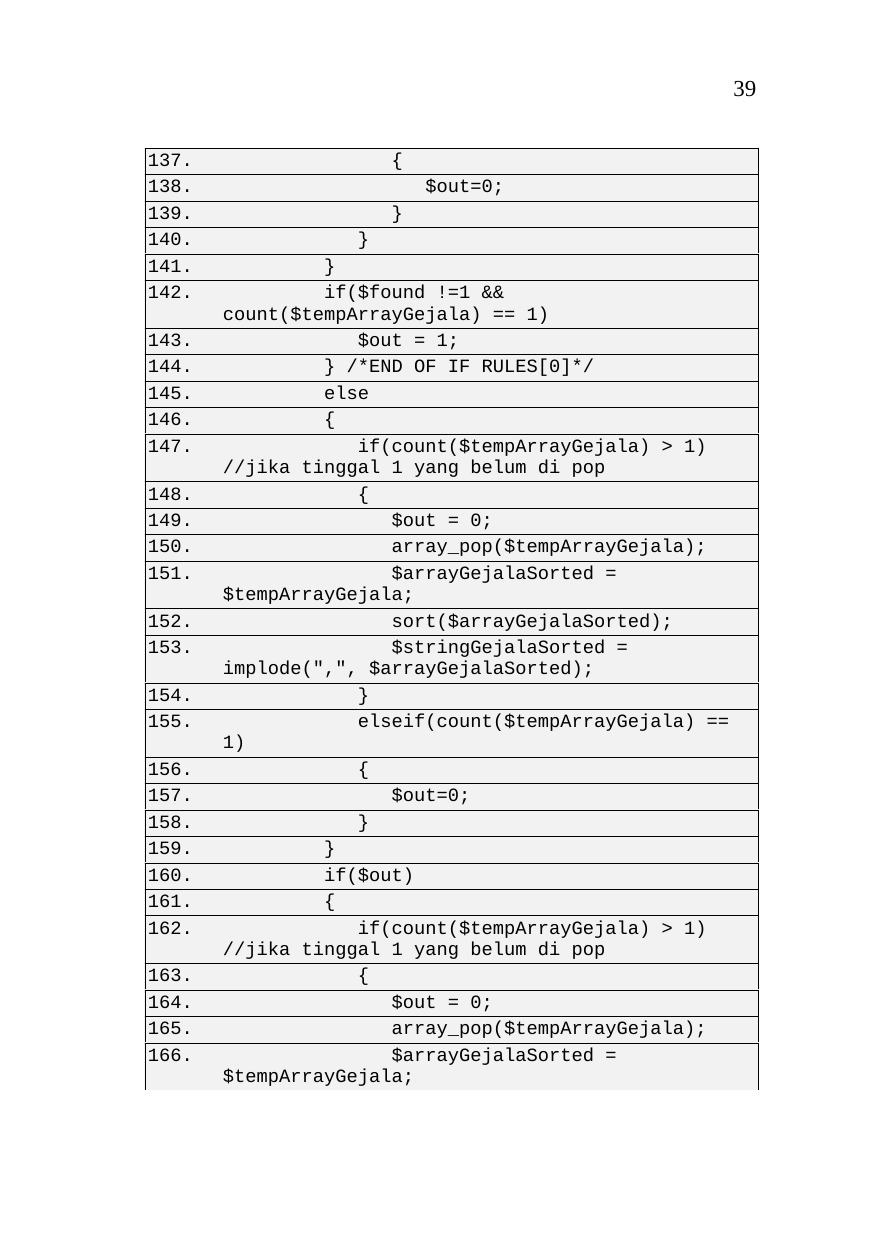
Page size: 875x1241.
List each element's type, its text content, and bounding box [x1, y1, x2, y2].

list } [146, 811, 758, 836]
list $out=0; [146, 175, 758, 201]
list else [146, 382, 758, 407]
list array_pop($tempArrayGejala); [146, 535, 758, 561]
list $out=0; [146, 784, 758, 809]
list } /*END OF IF RULES[0]*/ [146, 355, 758, 381]
list { [146, 482, 758, 508]
list } [146, 202, 758, 227]
list $out = 0; [146, 509, 758, 534]
list } [146, 837, 758, 862]
list { [146, 758, 758, 783]
list { [146, 890, 758, 915]
list if(count($tempArrayGejala) > 1) //jika tinggal 1 yang belum di pop [146, 435, 758, 481]
list $arrayGejalaSorted = $tempArrayGejala; [146, 1044, 758, 1090]
list if($found !=1 && count($tempArrayGejala) == 1) [146, 281, 758, 328]
list sort($arrayGejalaSorted); [146, 609, 758, 635]
list array_pop($tempArrayGejala); [146, 1017, 758, 1042]
list $arrayGejalaSorted = $tempArrayGejala; [146, 562, 758, 608]
list { [146, 964, 758, 989]
list } [146, 255, 758, 280]
list $out = 0; [146, 991, 758, 1016]
list elseif(count($tempArrayGejala) == 1) [146, 710, 758, 757]
list { [146, 149, 758, 174]
list $stringGejalaSorted = implode(",", $arrayGejalaSorted); [146, 636, 758, 682]
list } [146, 228, 758, 253]
list { [146, 408, 758, 433]
list if($out) [146, 864, 758, 889]
list $out = 1; [146, 329, 758, 354]
list } [146, 684, 758, 709]
list if(count($tempArrayGejala) > 1) //jika tinggal 1 yang belum di pop [146, 916, 758, 963]
